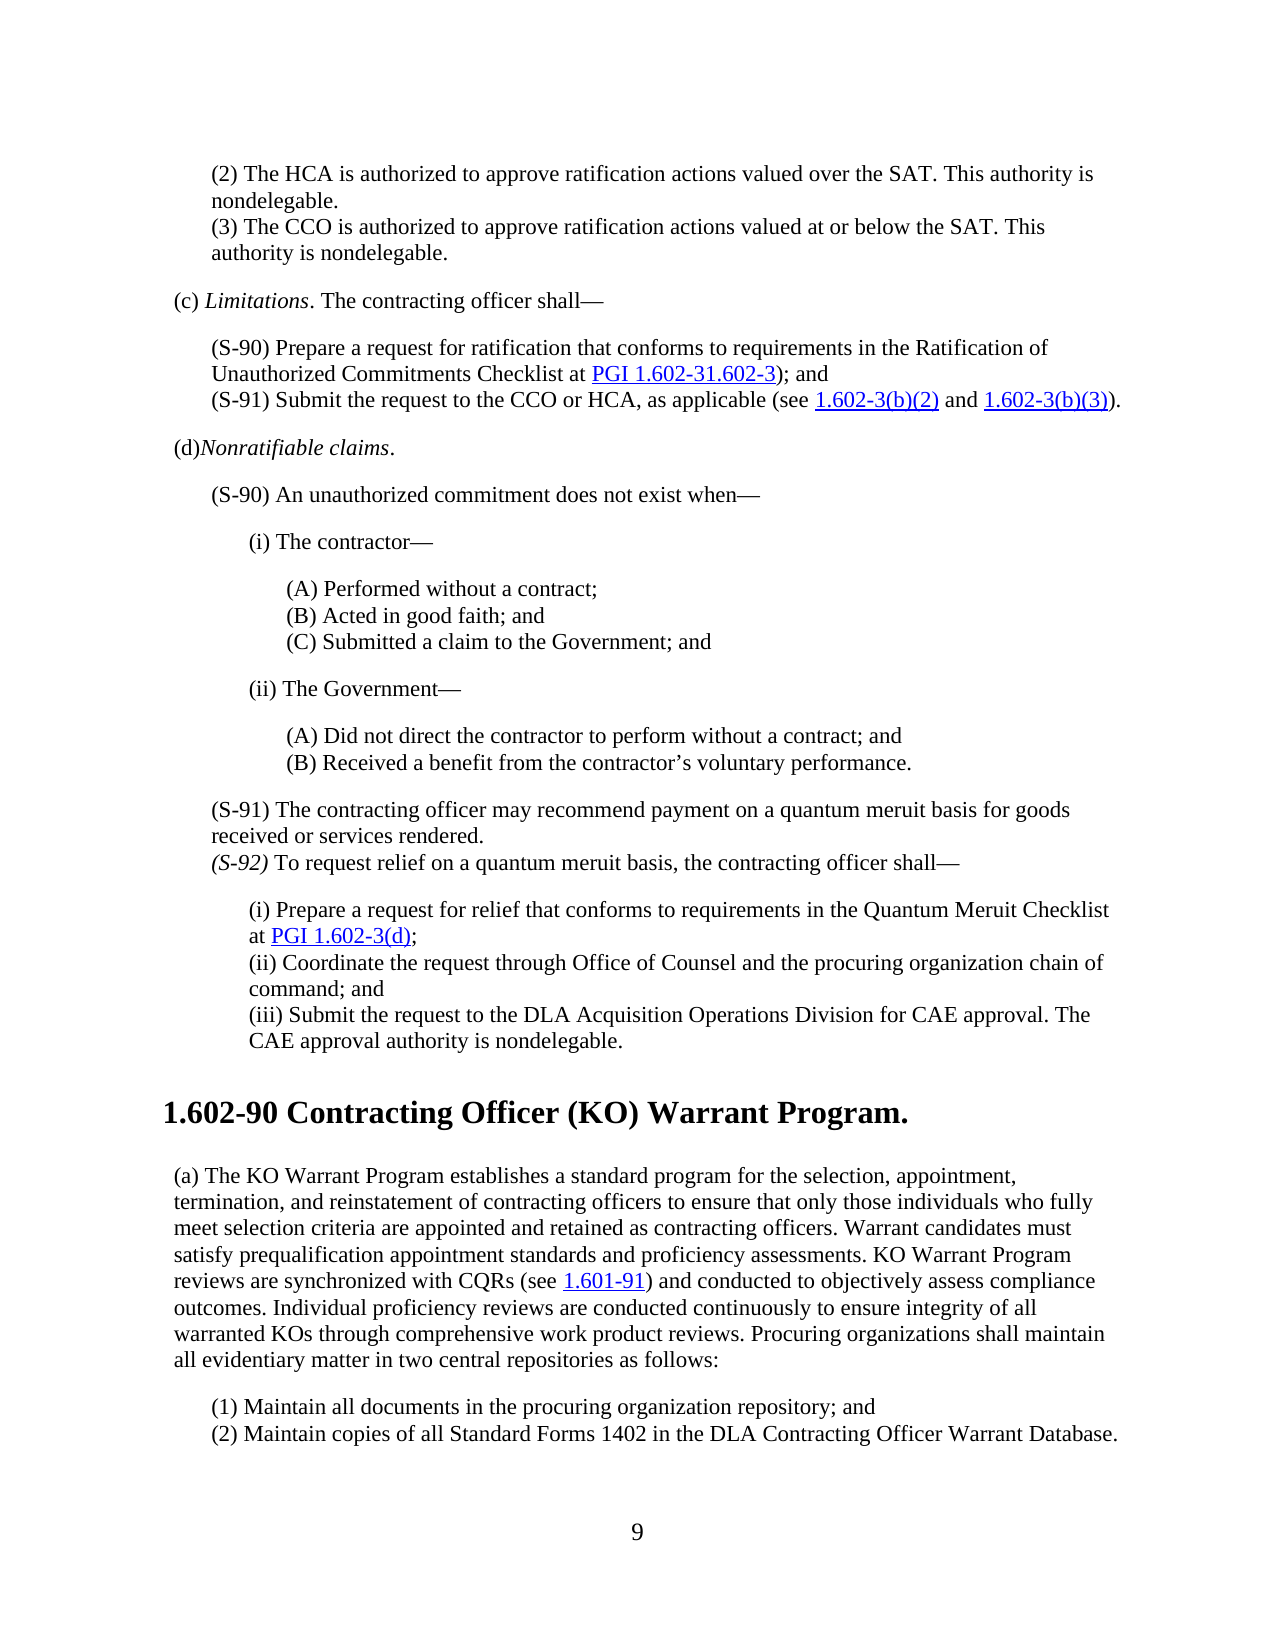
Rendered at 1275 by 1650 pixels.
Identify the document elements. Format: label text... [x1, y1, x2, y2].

text (c) Limitations. The contracting officer shall— [163, 276, 1135, 323]
text (B) Received a benefit from the contractor’s voluntary performance. [276, 749, 1135, 786]
text (3) The CCO is authorized to approve ratification actions valued at or below the SAT. This authority is nondelegable. [201, 213, 1135, 276]
text (iii) Submit the request to the DLA Acquisition Operations Division for CAE approval. The CAE approval authority is nondelegable. [238, 1001, 1135, 1064]
text (S-91) The contracting officer may recommend payment on a quantum meruit basis for goods received or services rendered. [201, 786, 1135, 849]
text (ii) Coordinate the request through Office of Counsel and the procuring organization chain of command; and [238, 948, 1135, 1001]
text (S-90) Prepare a request for ratification that conforms to requirements in the Ratification of Unauthorized Commitments Checklist at PGI 1.602-31.602-3); and [201, 323, 1135, 387]
text (1) Maintain all documents in the procuring organization repository; and [201, 1383, 1135, 1420]
text (2) The HCA is authorized to approve ratification actions valued over the SAT. This authority is nondelegable. [201, 150, 1135, 213]
text (ii) The Government— [238, 665, 1135, 712]
text (S-90) An unauthorized commitment does not exist when— [201, 471, 1135, 518]
text (d)Nonratifiable claims. [163, 423, 1135, 471]
text (S-91) Submit the request to the CCO or HCA, as applicable (see 1.602-3(b)(2) and 1.602-3(b)(3)). [201, 387, 1135, 423]
text (S-92) To request relief on a quantum meruit basis, the contracting officer shall— [201, 849, 1135, 885]
text (i) Prepare a request for relief that conforms to requirements in the Quantum Meruit Checklist at PGI 1.602-3(d); [238, 885, 1135, 948]
subtitle 1.602-90 Contracting Officer (KO) Warrant Program. [162, 1093, 1125, 1131]
text (B) Acted in good faith; and [276, 602, 1135, 628]
text (2) Maintain copies of all Standard Forms 1402 in the DLA Contracting Officer Warrant Database. [201, 1420, 1135, 1457]
text (i) The contractor— [238, 518, 1135, 565]
text (a) The KO Warrant Program establishes a standard program for the selection, appointment, termination, and reinstatement of contracting officers to ensure that only those individuals who fully meet selection criteria are appointed and retained as contracting officers. Warrant candidates must satisfy prequalification appointment standards and proficiency assessments. KO Warrant Program reviews are synchronized with CQRs (see 1.601-91) and conducted to objectively assess compliance outcomes. Individual proficiency reviews are conducted continuously to ensure integrity of all warranted KOs through comprehensive work product reviews. Procuring organizations shall maintain all evidentiary matter in two central repositories as follows: [163, 1151, 1135, 1383]
text (A) Performed without a contract; [276, 565, 1135, 602]
text (A) Did not direct the contractor to perform without a contract; and [276, 712, 1135, 749]
text (C) Submitted a claim to the Government; and [276, 628, 1135, 665]
